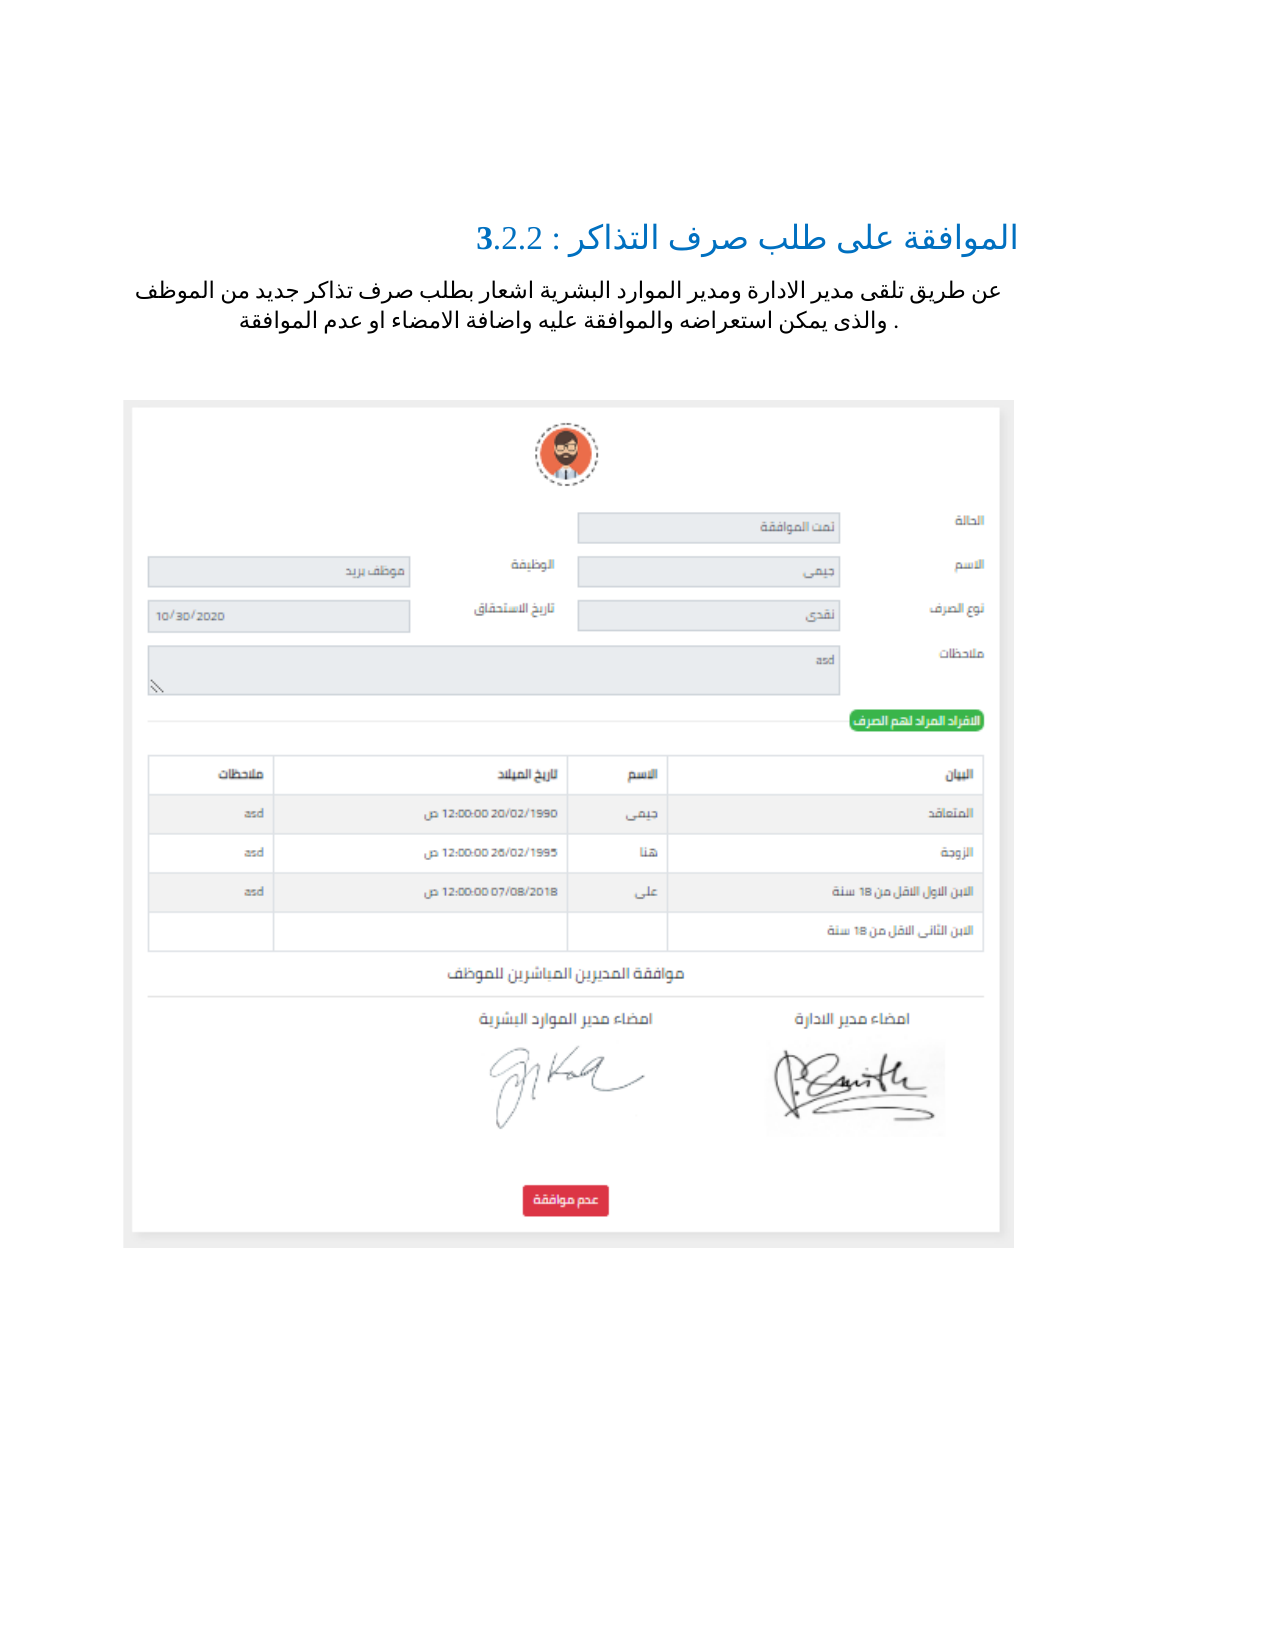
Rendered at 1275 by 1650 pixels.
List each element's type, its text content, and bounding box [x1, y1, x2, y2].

text عن طريق تلقى مدير الادارة ومدير الموارد البشرية اشعار بطلب صرف تذاكر جديد من الموظف والذى يمكن استعراضه والموافقة عليه واضافة الامضاء او عدم الموافقة . [119, 276, 1018, 334]
text الموافقة على طلب صرف التذاكر : 3.2.2 [119, 218, 1018, 257]
picture [123, 400, 1014, 1248]
